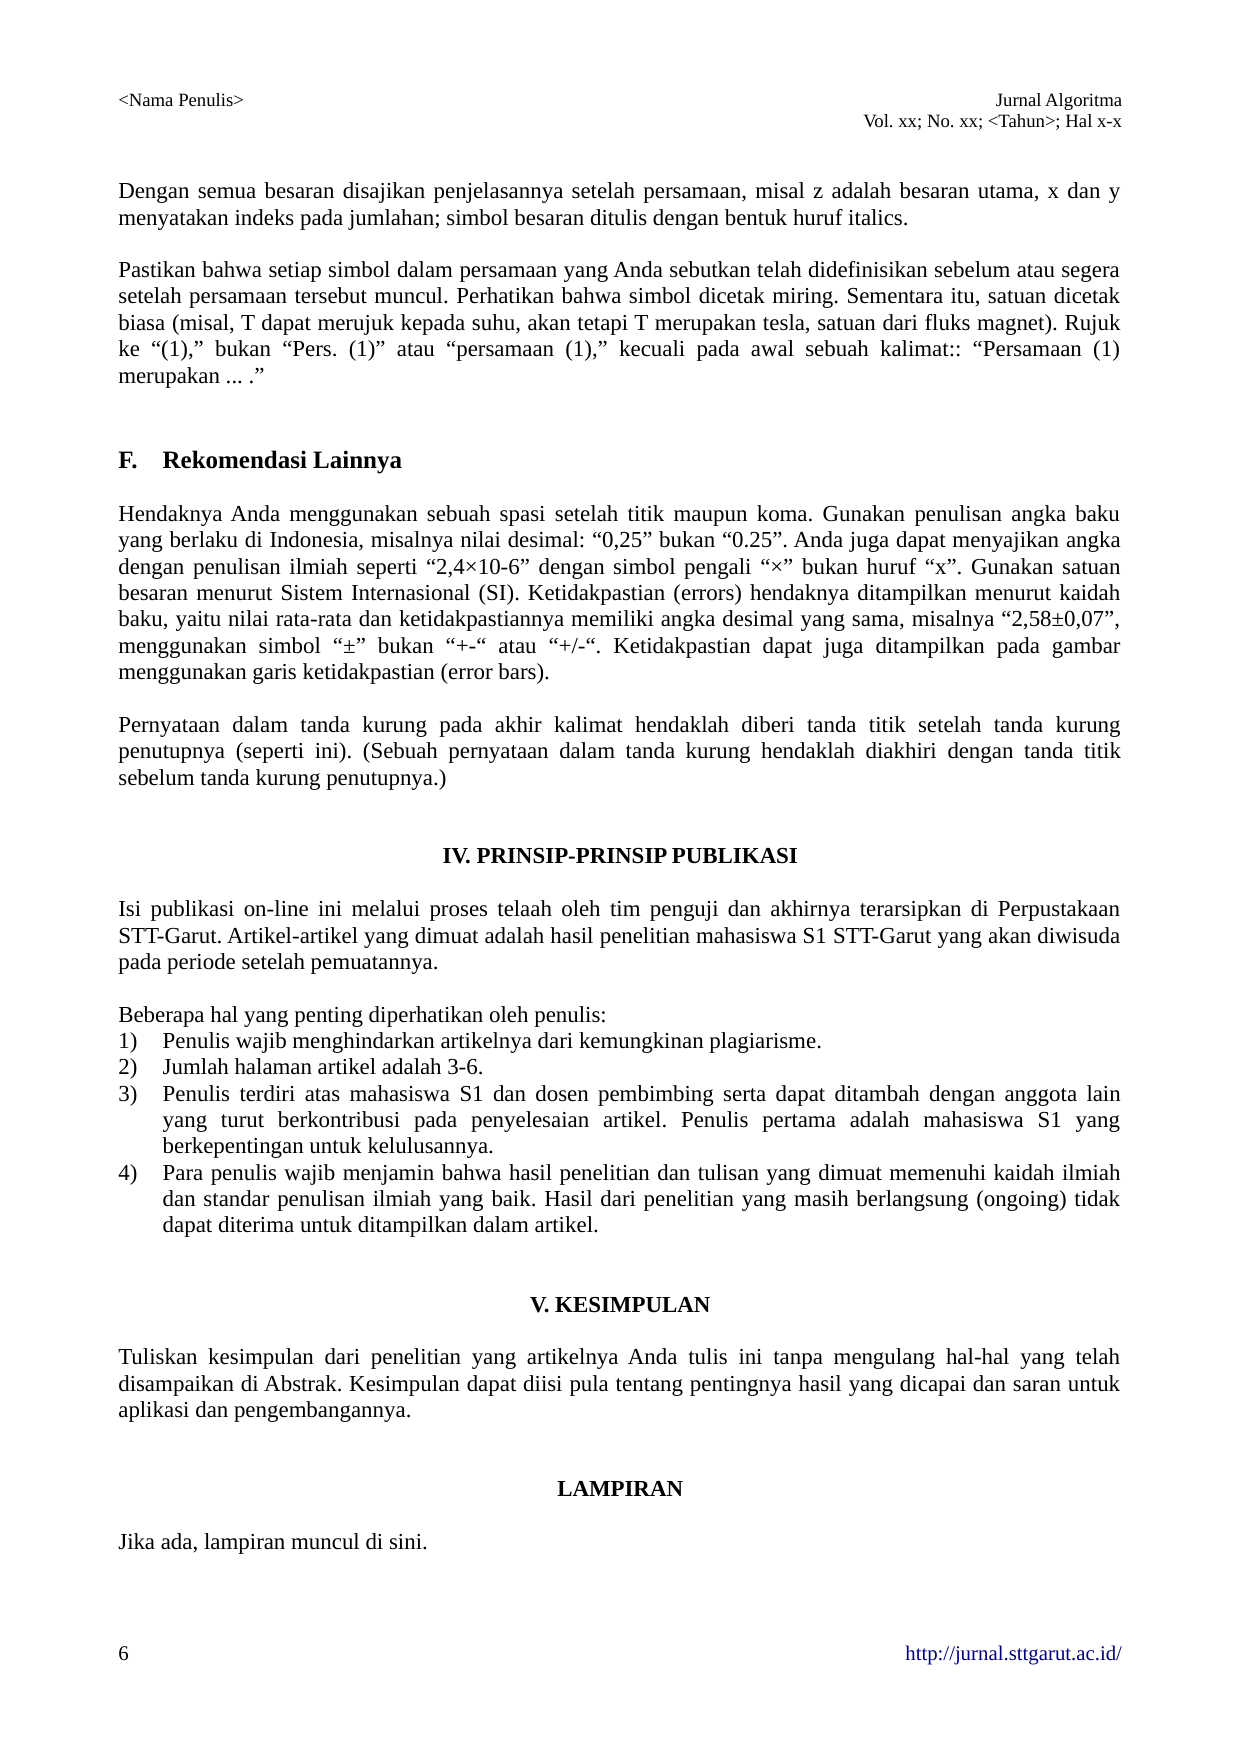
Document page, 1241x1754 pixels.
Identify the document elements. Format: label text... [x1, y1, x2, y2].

text Tuliskan kesimpulan dari penelitian yang artikelnya Anda tulis ini tanpa mengulang hal-hal yang telah disampaikan di Abstrak. Kesimpulan dapat diisi pula tentang pentingnya hasil yang dicapai dan saran untuk aplikasi dan pengembangannya. [118, 1343, 1122, 1422]
text Isi publikasi on-line ini melalui proses telaah oleh tim penguji dan akhirnya terarsipkan di Perpustakaan STT-Garut. Artikel-artikel yang dimuat adalah hasil penelitian mahasiswa S1 STT-Garut yang akan diwisuda pada periode setelah pemuatannya. [118, 895, 1122, 974]
subtitle F. Rekomendasi Lainnya [118, 445, 1122, 474]
text Beberapa hal yang penting diperhatikan oleh penulis: [118, 1001, 1122, 1027]
list Penulis terdiri atas mahasiswa S1 dan dosen pembimbing serta dapat ditambah dengan anggota lain yang turut berkontribusi pada penyelesaian artikel. Penulis pertama adalah mahasiswa S1 yang berkepentingan untuk kelulusannya. [118, 1080, 1122, 1159]
subtitle IV. PRINSIP-PRINSIP PUBLIKASI [118, 843, 1122, 869]
text Pastikan bahwa setiap simbol dalam persamaan yang Anda sebutkan telah didefinisikan sebelum atau segera setelah persamaan tersebut muncul. Perhatikan bahwa simbol dicetak miring. Sementara itu, satuan dicetak biasa (misal, T dapat merujuk kepada suhu, akan tetapi T merupakan tesla, satuan dari fluks magnet). Rujuk ke “(1),” bukan “Pers. (1)” atau “persamaan (1),” kecuali pada awal sebuah kalimat:: “Persamaan (1) merupakan ... .” [118, 256, 1122, 388]
list Para penulis wajib menjamin bahwa hasil penelitian dan tulisan yang dimuat memenuhi kaidah ilmiah dan standar penulisan ilmiah yang baik. Hasil dari penelitian yang masih berlangsung (ongoing) tidak dapat diterima untuk ditampilkan dalam artikel. [118, 1159, 1122, 1238]
list Jumlah halaman artikel adalah 3-6. [118, 1053, 1122, 1080]
text Dengan semua besaran disajikan penjelasannya setelah persamaan, misal z adalah besaran utama, x dan y menyatakan indeks pada jumlahan; simbol besaran ditulis dengan bentuk huruf italics. [118, 177, 1122, 230]
text Jika ada, lampiran muncul di sini. [118, 1528, 1122, 1554]
text Hendaknya Anda menggunakan sebuah spasi setelah titik maupun koma. Gunakan penulisan angka baku yang berlaku di Indonesia, misalnya nilai desimal: “0,25” bukan “0.25”. Anda juga dapat menyajikan angka dengan penulisan ilmiah seperti “2,4×10-6” dengan simbol pengali “×” bukan huruf “x”. Gunakan satuan besaran menurut Sistem Internasional (SI). Ketidakpastian (errors) hendaknya ditampilkan menurut kaidah baku, yaitu nilai rata-rata dan ketidakpastiannya memiliki angka desimal yang sama, misalnya “2,58±0,07”, menggunakan simbol “±” bukan “+-“ atau “+/-“. Ketidakpastian dapat juga ditampilkan pada gambar menggunakan garis ketidakpastian (error bars). [118, 500, 1122, 684]
subtitle LAMPIRAN [118, 1475, 1122, 1501]
list Penulis wajib menghindarkan artikelnya dari kemungkinan plagiarisme. [118, 1027, 1122, 1053]
subtitle V. KESIMPULAN [118, 1291, 1122, 1317]
text Pernyataan dalam tanda kurung pada akhir kalimat hendaklah diberi tanda titik setelah tanda kurung penutupnya (seperti ini). (Sebuah pernyataan dalam tanda kurung hendaklah diakhiri dengan tanda titik sebelum tanda kurung penutupnya.) [118, 711, 1122, 790]
